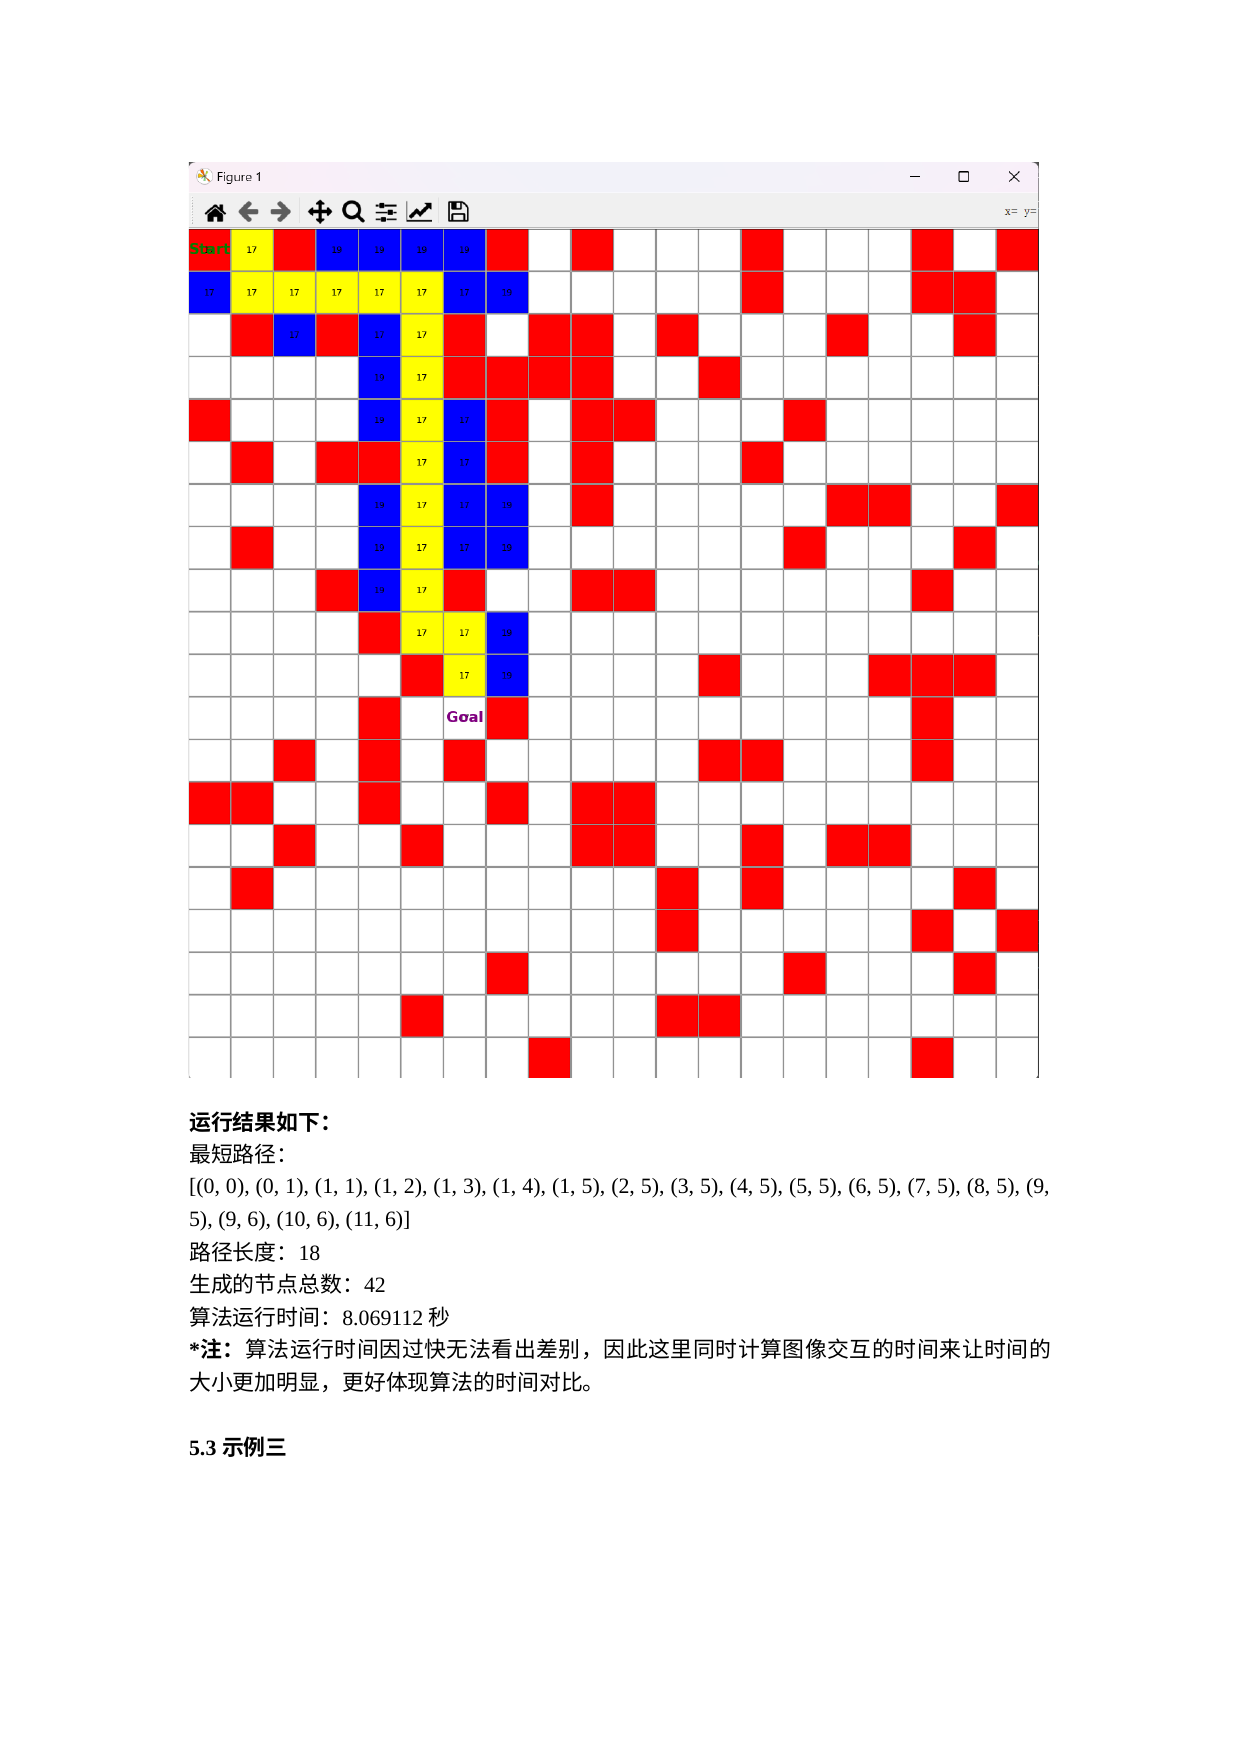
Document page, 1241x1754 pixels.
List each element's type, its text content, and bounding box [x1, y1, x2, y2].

text 生成的节点总数：42 [189, 1267, 1051, 1299]
text *注：算法运行时间因过快无法看出差别，因此这里同时计算图像交互的时间来让时间的大小更加明显，更好体现算法的时间对比。 [189, 1332, 1051, 1397]
text 5.3 示例三 [189, 1429, 1051, 1462]
text [(0, 0), (0, 1), (1, 1), (1, 2), (1, 3), (1, 4), (1, 5), (2, 5), (3, 5), (4, 5), (5, 5), (6, 5), (7, 5), (8, 5), (9, 5), (9, 6), (10, 6), (11, 6)] [189, 1169, 1051, 1234]
text 算法运行时间：8.069112 秒 [189, 1299, 1051, 1332]
text 路径长度：18 [189, 1234, 1051, 1267]
picture [188, 162, 1039, 1078]
text 运行结果如下： 最短路径： [189, 1104, 1051, 1169]
